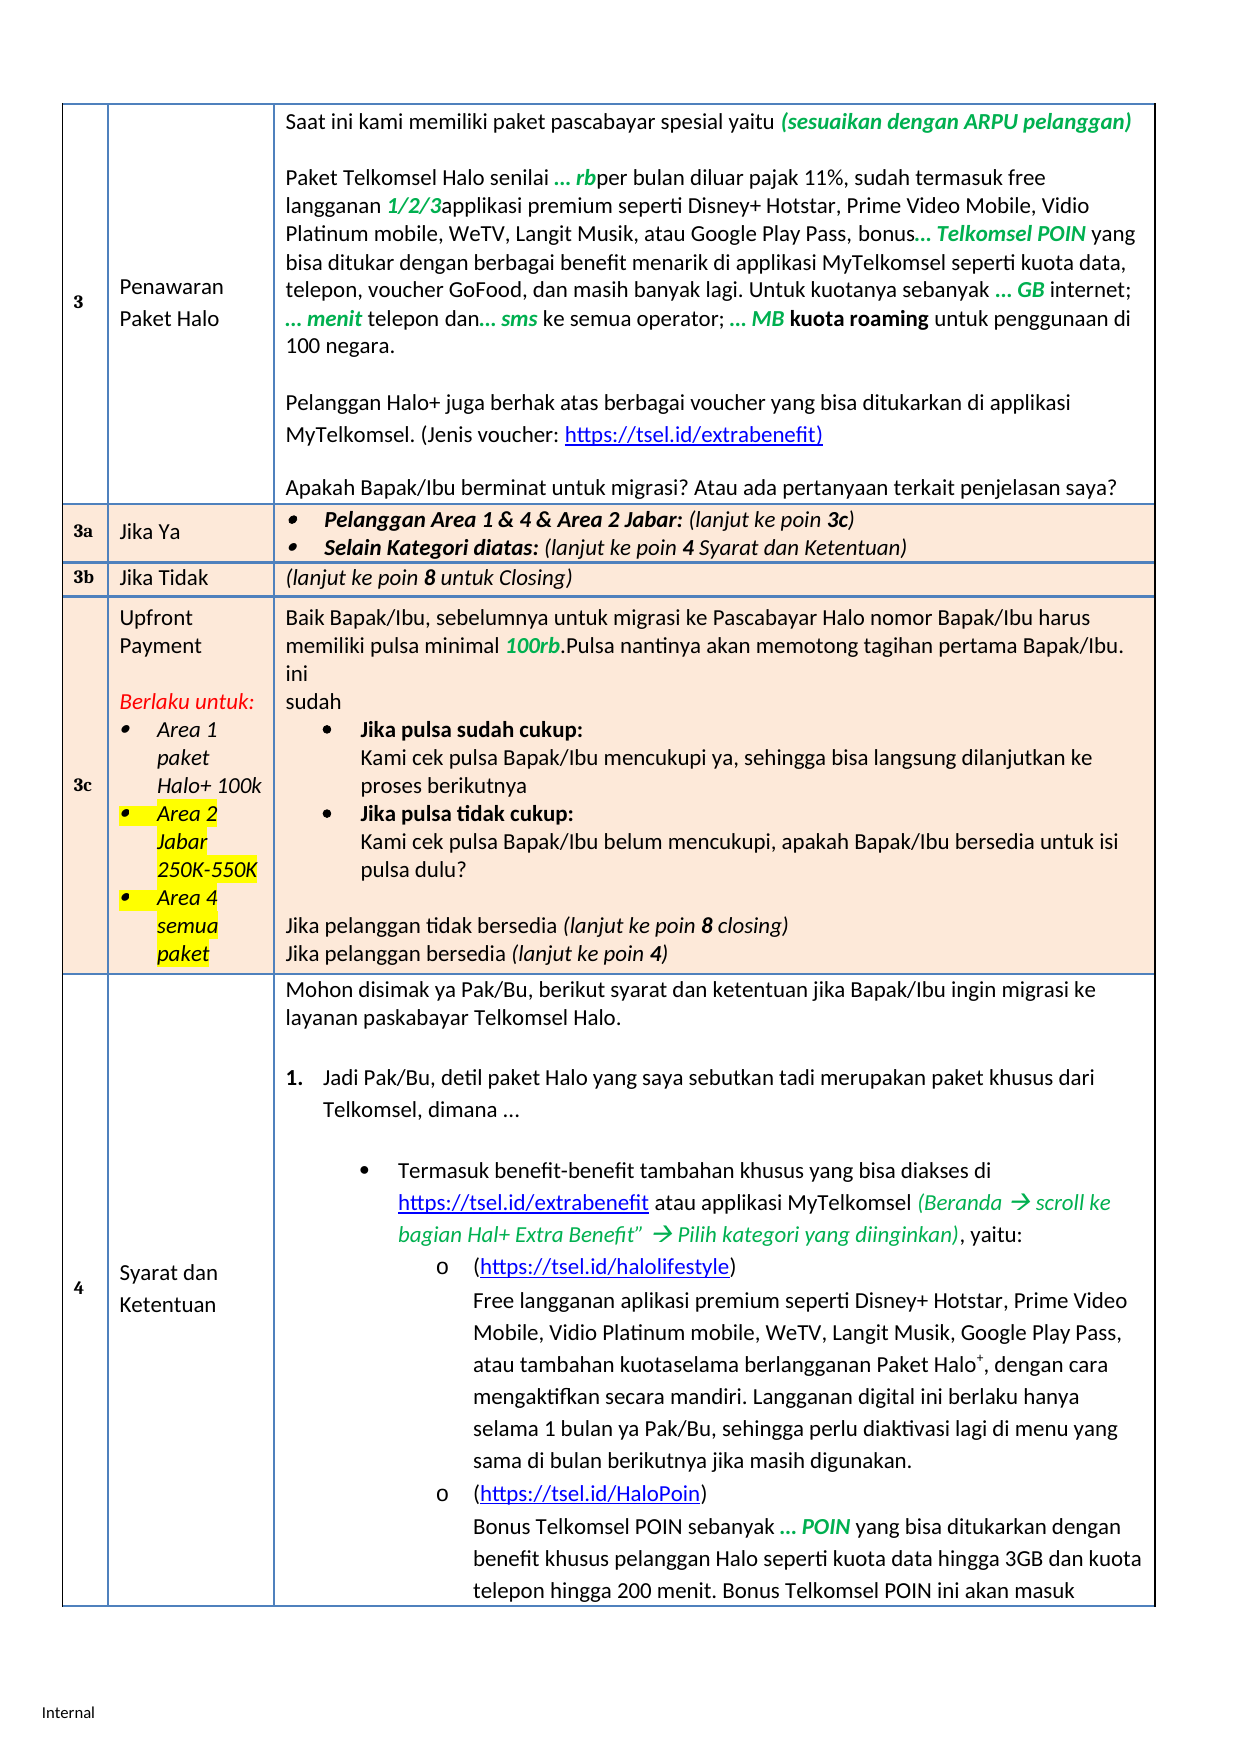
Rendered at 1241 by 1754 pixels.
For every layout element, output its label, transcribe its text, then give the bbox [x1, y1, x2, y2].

table_cell Jika Tidak [109, 564, 273, 595]
table_cell 4 [63, 975, 107, 1604]
table_cell Jika Ya [109, 505, 273, 561]
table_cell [109, 975, 273, 1604]
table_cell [275, 975, 1154, 1604]
table_cell Upfront Payment Berlaku untuk: Area 1 paket Halo+ 100k Area 2 Jabar 250K-550K Area 4 semua paket [109, 598, 273, 973]
table_cell Saat ini kami memiliki paket pascabayar spesial yaitu (sesuaikan dengan ARPU pelanggan) Paket Telkomsel Halo senilai … rbper bulan diluar pajak 11%, sudah termasuk free langganan 1/2/3applikasi premium seperti Disney+ Hotstar, Prime Video Mobile, Vidio Platinum mobile, WeTV, Langit Musik, atau Google Play Pass, bonus… Telkomsel POIN yang bisa ditukar dengan berbagai benefit menarik di applikasi MyTelkomsel seperti kuota data, telepon, voucher GoFood, dan masih banyak lagi. Untuk kuotanya sebanyak … GB internet; … menit telepon dan… sms ke semua operator; … MB kuota roaming untuk penggunaan di 100 negara. Pelanggan Halo+ juga berhak atas berbagai voucher yang bisa ditukarkan di applikasi MyTelkomsel. (Jenis voucher: https://tsel.id/extrabenefit) Apakah Bapak/Ibu berminat untuk migrasi? Atau ada pertanyaan terkait penjelasan saya? [275, 105, 1154, 503]
table_cell 3c [63, 598, 107, 973]
table_cell (lanjut ke poin 8 untuk Closing) [275, 564, 1154, 595]
table_cell Baik Bapak/Ibu, sebelumnya untuk migrasi ke Pascabayar Halo nomor Bapak/Ibu harus memiliki pulsa minimal 100rb.Pulsa nantinya akan memotong tagihan pertama Bapak/Ibu. ini sudah Jika pulsa sudah cukup: Kami cek pulsa Bapak/Ibu mencukupi ya, sehingga bisa langsung dilanjutkan ke proses berikutnya Jika pulsa tidak cukup: Kami cek pulsa Bapak/Ibu belum mencukupi, apakah Bapak/Ibu bersedia untuk isi pulsa dulu? Jika pelanggan tidak bersedia (lanjut ke poin 8 closing) Jika pelanggan bersedia (lanjut ke poin 4) [275, 598, 1154, 973]
table_cell Pelanggan Area 1 & 4 & Area 2 Jabar: (lanjut ke poin 3c) Selain Kategori diatas: (lanjut ke poin 4 Syarat dan Ketentuan) [275, 505, 1154, 561]
table_cell Penawaran Paket Halo [109, 105, 273, 503]
table_cell 3 [63, 105, 107, 503]
table_cell 3b [63, 564, 107, 595]
table_cell 3a [63, 505, 107, 561]
